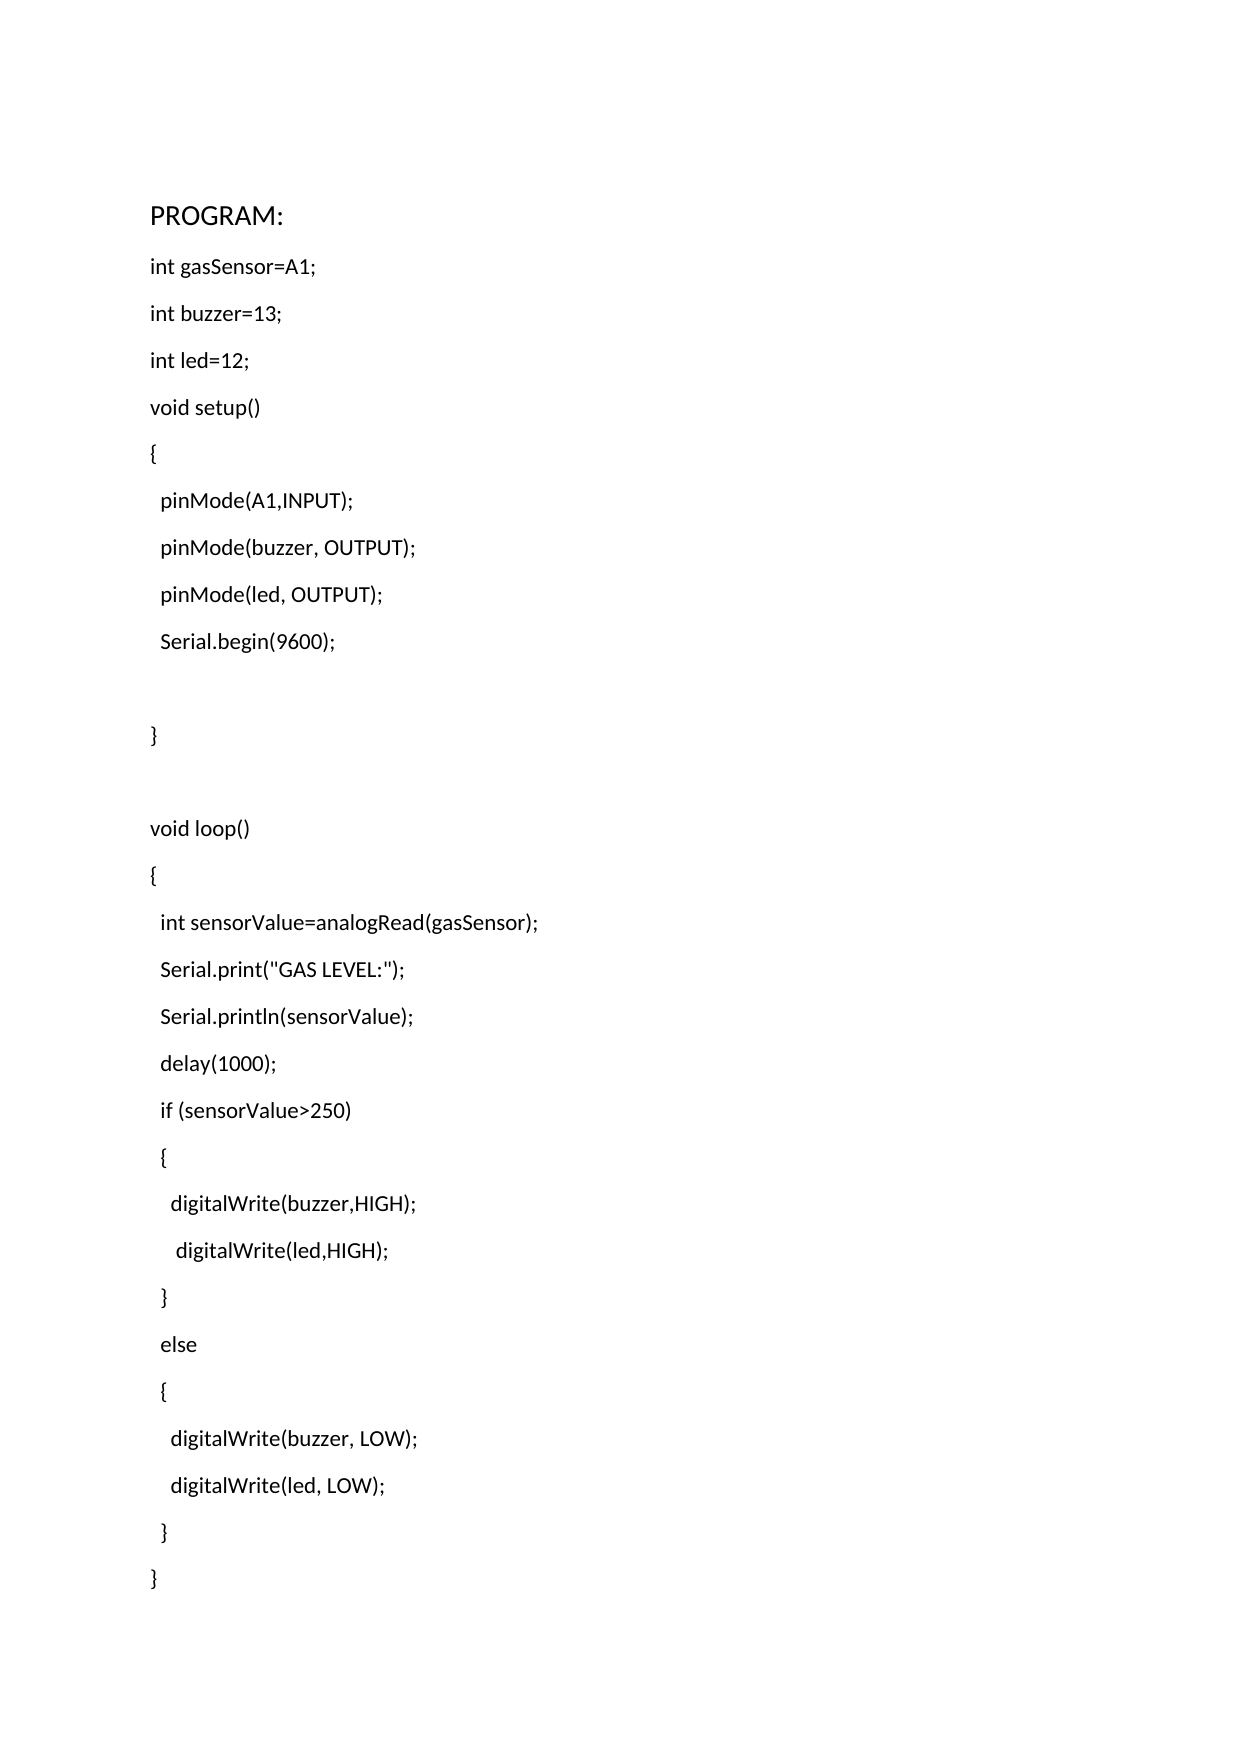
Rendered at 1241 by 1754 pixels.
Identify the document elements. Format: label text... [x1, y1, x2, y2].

text void setup() [150, 393, 1090, 421]
text digitalWrite(buzzer, LOW); [150, 1424, 1090, 1452]
text { [150, 439, 1090, 467]
text PROGRAM: [150, 197, 1090, 232]
text int led=12; [150, 346, 1090, 374]
text pinMode(buzzer, OUTPUT); [150, 533, 1090, 561]
text Serial.println(sensorValue); [150, 1002, 1090, 1030]
text } [150, 1564, 1090, 1592]
text if (sensorValue>250) [150, 1096, 1090, 1124]
text int gasSensor=A1; [150, 252, 1090, 280]
text digitalWrite(led,HIGH); [150, 1236, 1090, 1264]
text pinMode(led, OUTPUT); [150, 580, 1090, 608]
text pinMode(A1,INPUT); [150, 486, 1090, 514]
text } [150, 1283, 1090, 1311]
text } [150, 721, 1090, 749]
text { [150, 1377, 1090, 1405]
text } [150, 1518, 1090, 1546]
text Serial.begin(9600); [150, 627, 1090, 655]
text { [150, 861, 1090, 889]
text int sensorValue=analogRead(gasSensor); [150, 908, 1090, 936]
text digitalWrite(led, LOW); [150, 1471, 1090, 1499]
text int buzzer=13; [150, 299, 1090, 327]
text digitalWrite(buzzer,HIGH); [150, 1189, 1090, 1217]
text Serial.print("GAS LEVEL:"); [150, 955, 1090, 983]
text { [150, 1143, 1090, 1171]
text else [150, 1330, 1090, 1358]
text void loop() [150, 814, 1090, 842]
text delay(1000); [150, 1049, 1090, 1077]
